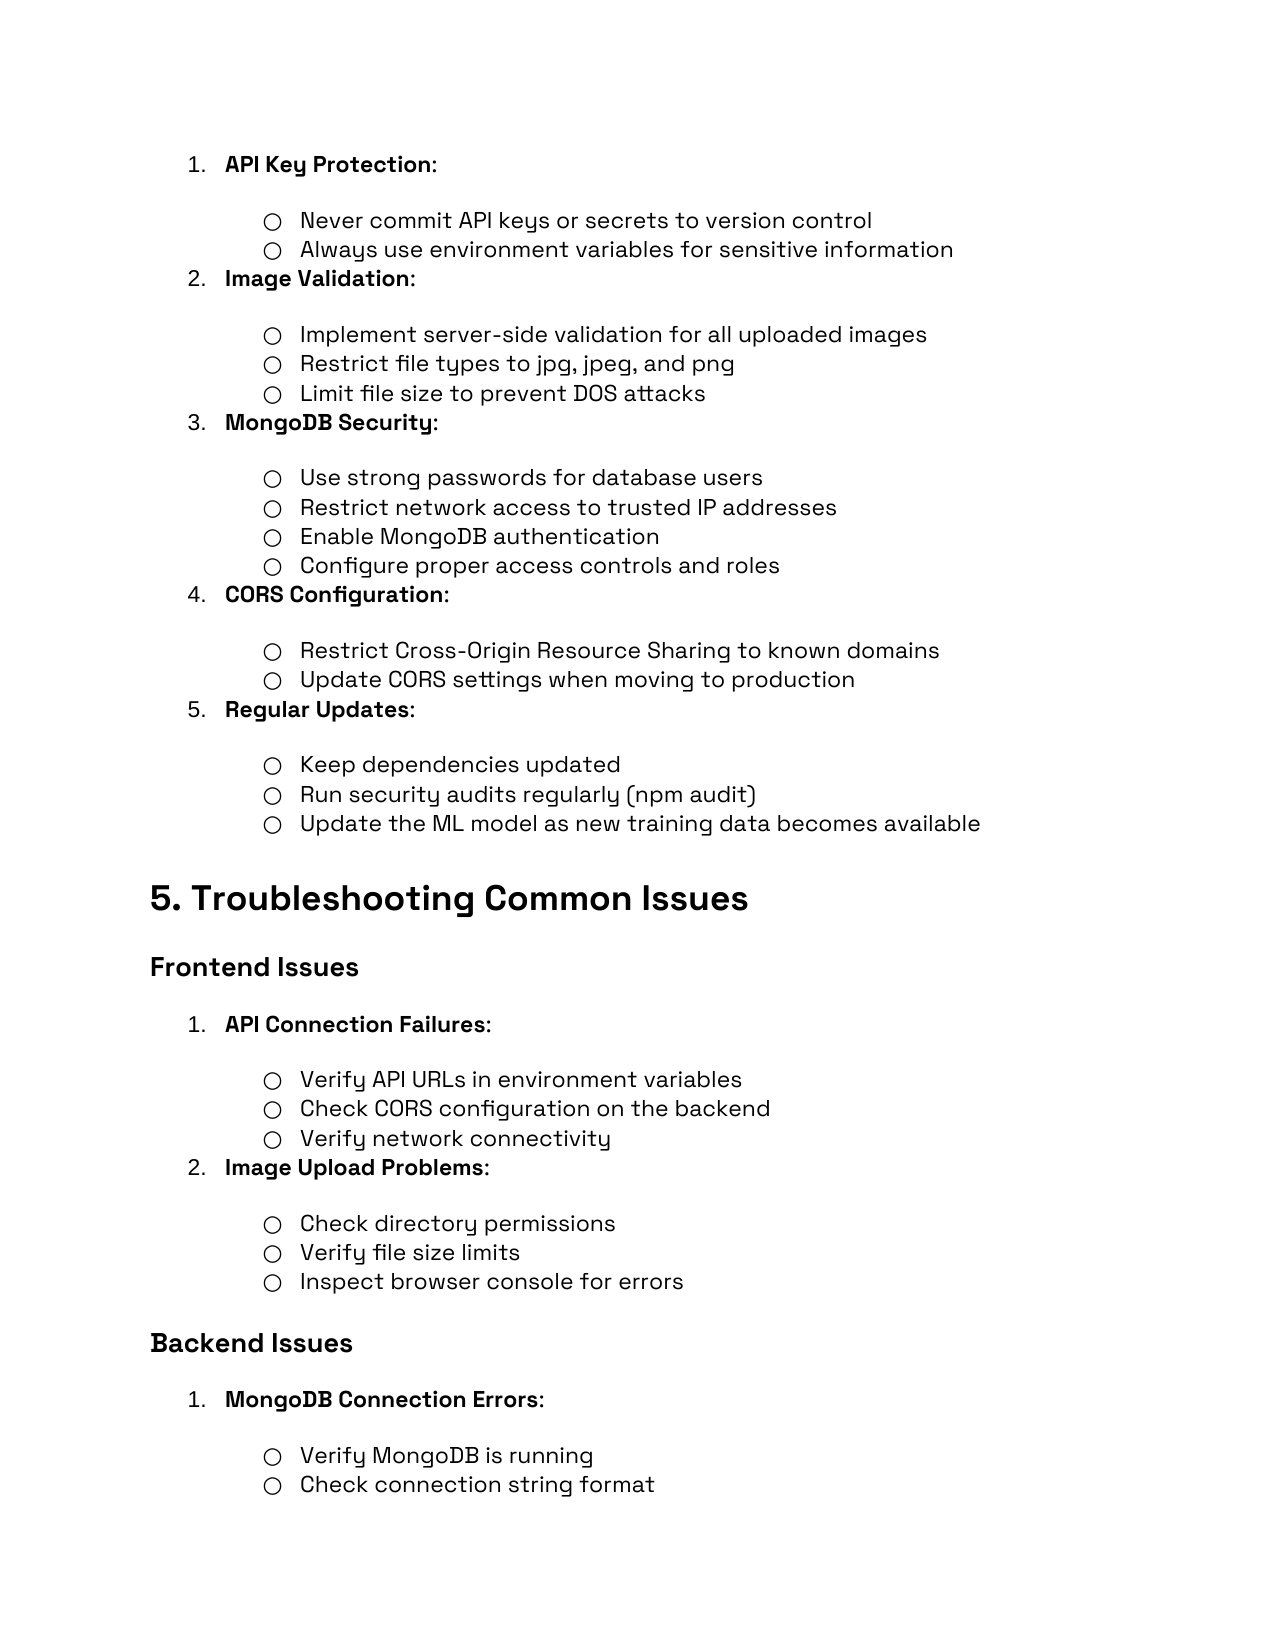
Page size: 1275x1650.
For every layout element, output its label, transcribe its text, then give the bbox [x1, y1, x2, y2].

list Check directory permissions [262, 1208, 1125, 1238]
list Verify MongoDB is running [262, 1441, 1125, 1470]
list Check CORS configuration on the backend [262, 1094, 1125, 1123]
list Enable MongoDB authentication [262, 522, 1125, 551]
list API Connection Failures: [187, 1009, 1125, 1065]
list Restrict network access to trusted IP addresses [262, 492, 1125, 522]
list MongoDB Connection Errors: [187, 1385, 1125, 1441]
list Implement server-side validation for all uploaded images [262, 320, 1125, 349]
list Never commit API keys or secrets to version control [262, 206, 1125, 235]
list Run security audits regularly (npm audit) [262, 779, 1125, 809]
list Update CORS settings when moving to production [262, 665, 1125, 694]
list API Key Protection: [187, 150, 1125, 206]
list Limit file size to prevent DOS attacks [262, 378, 1125, 408]
list Regular Updates: [187, 694, 1125, 750]
list Image Upload Problems: [187, 1153, 1125, 1208]
list Verify file size limits [262, 1238, 1125, 1267]
subtitle 5. Troubleshooting Common Issues [150, 875, 1125, 921]
subtitle Backend Issues [150, 1325, 1125, 1360]
list Always use environment variables for sensitive information [262, 235, 1125, 264]
list MongoDB Security: [187, 408, 1125, 463]
list Update the ML model as new training data becomes available [262, 809, 1125, 838]
list Keep dependencies updated [262, 750, 1125, 779]
list Configure proper access controls and roles [262, 551, 1125, 580]
list Verify API URLs in environment variables [262, 1065, 1125, 1094]
list Image Validation: [187, 264, 1125, 320]
list CORS Configuration: [187, 580, 1125, 636]
list Restrict file types to jpg, jpeg, and png [262, 349, 1125, 378]
list Verify network connectivity [262, 1123, 1125, 1153]
list Use strong passwords for database users [262, 463, 1125, 492]
subtitle Frontend Issues [150, 950, 1125, 984]
list Restrict Cross-Origin Resource Sharing to known domains [262, 636, 1125, 665]
list Inspect browser console for errors [262, 1267, 1125, 1296]
list Check connection string format [262, 1470, 1125, 1499]
